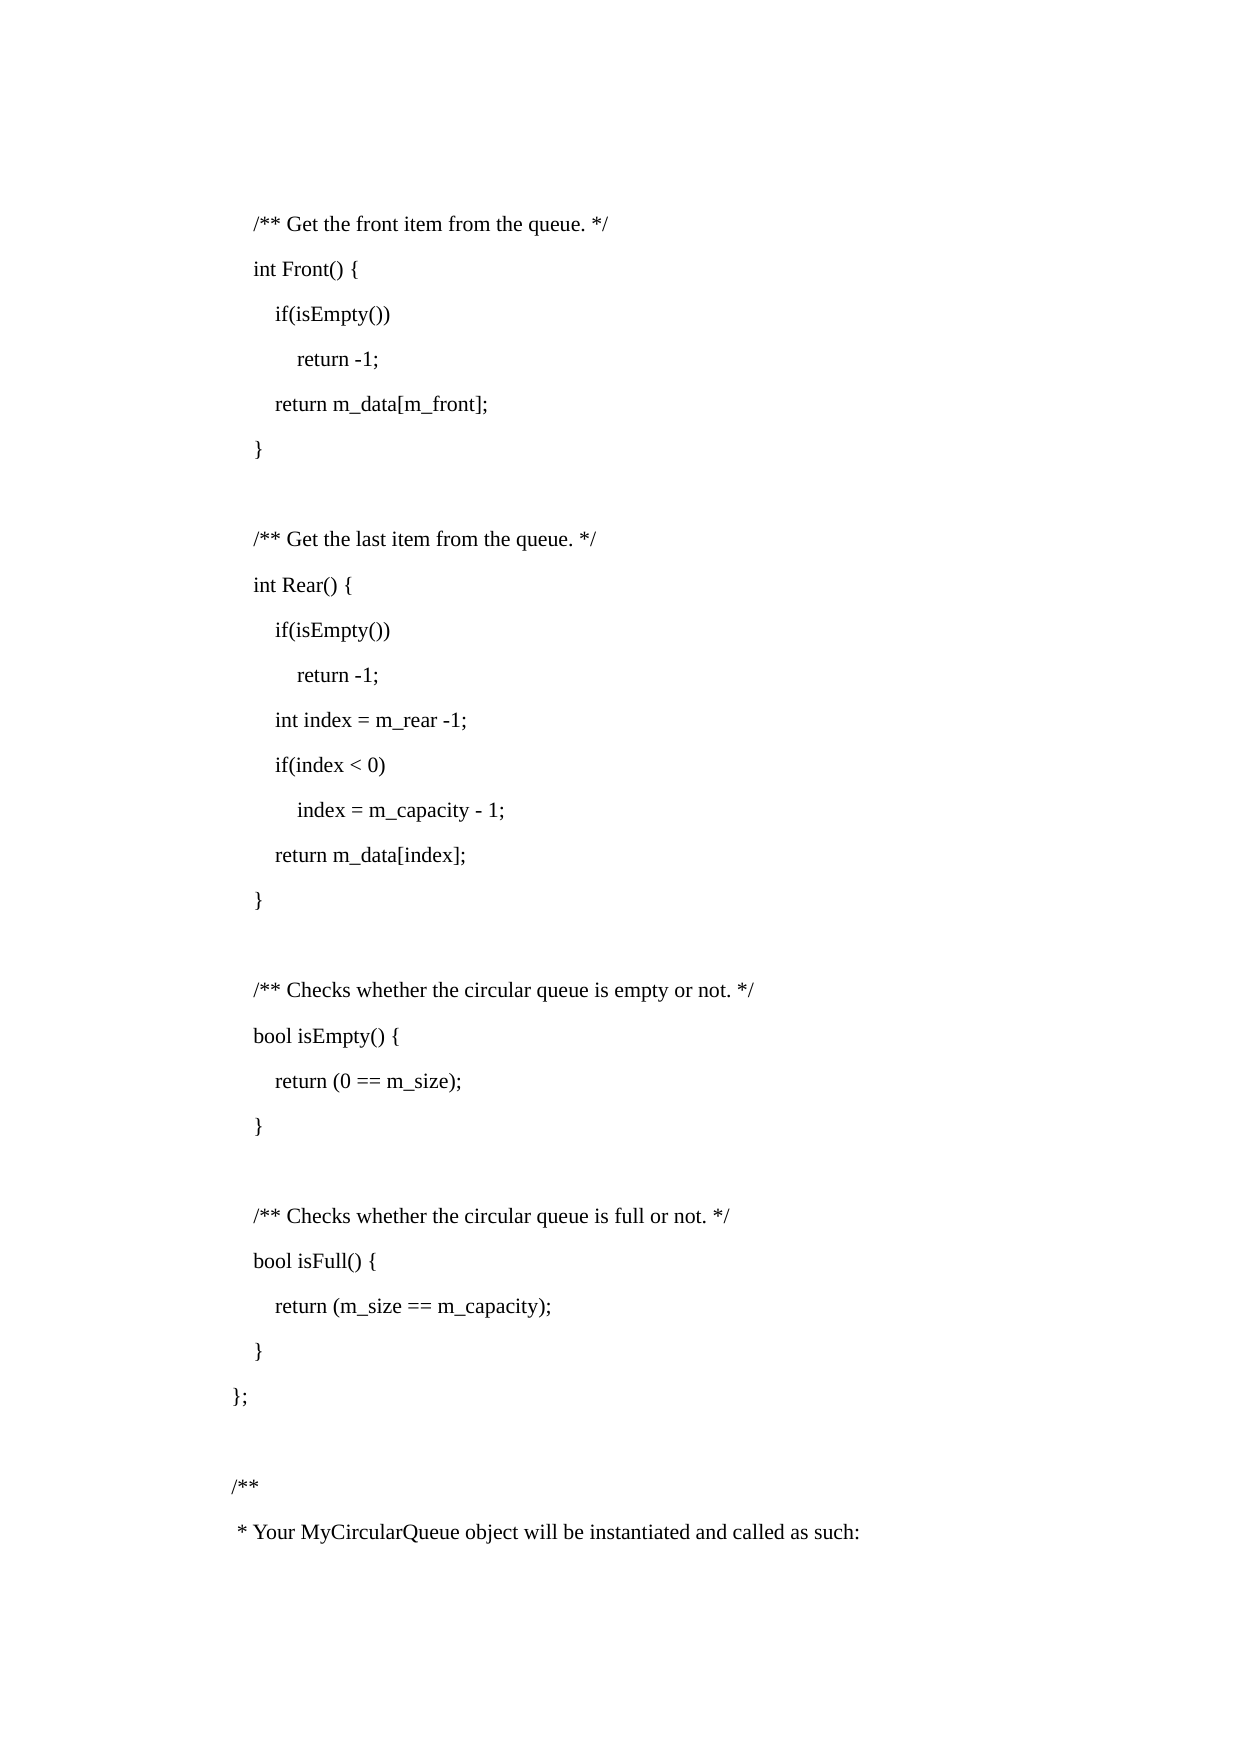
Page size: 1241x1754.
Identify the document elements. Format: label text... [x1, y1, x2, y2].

text } [231, 1335, 1053, 1367]
text return (0 == m_size); [231, 1064, 1053, 1097]
text } [231, 1109, 1053, 1142]
text if(index < 0) [231, 748, 1053, 781]
text } [231, 884, 1053, 916]
text return -1; [231, 658, 1053, 691]
text /** [231, 1470, 1053, 1502]
text bool isFull() { [231, 1244, 1053, 1277]
text bool isEmpty() { [231, 1019, 1053, 1051]
text /** Get the front item from the queue. */ [231, 207, 1053, 239]
text return (m_size == m_capacity); [231, 1289, 1053, 1322]
text * Your MyCircularQueue object will be instantiated and called as such: [231, 1515, 1053, 1548]
text int Rear() { [231, 568, 1053, 600]
text /** Checks whether the circular queue is empty or not. */ [231, 974, 1053, 1006]
text index = m_capacity - 1; [231, 793, 1053, 826]
text return m_data[index]; [231, 838, 1053, 871]
text /** Checks whether the circular queue is full or not. */ [231, 1199, 1053, 1232]
text int Front() { [231, 252, 1053, 285]
text }; [231, 1380, 1053, 1412]
text if(isEmpty()) [231, 613, 1053, 646]
text int index = m_rear -1; [231, 703, 1053, 736]
text if(isEmpty()) [231, 297, 1053, 330]
text } [231, 433, 1053, 465]
text return -1; [231, 342, 1053, 375]
text return m_data[m_front]; [231, 387, 1053, 420]
text /** Get the last item from the queue. */ [231, 523, 1053, 555]
